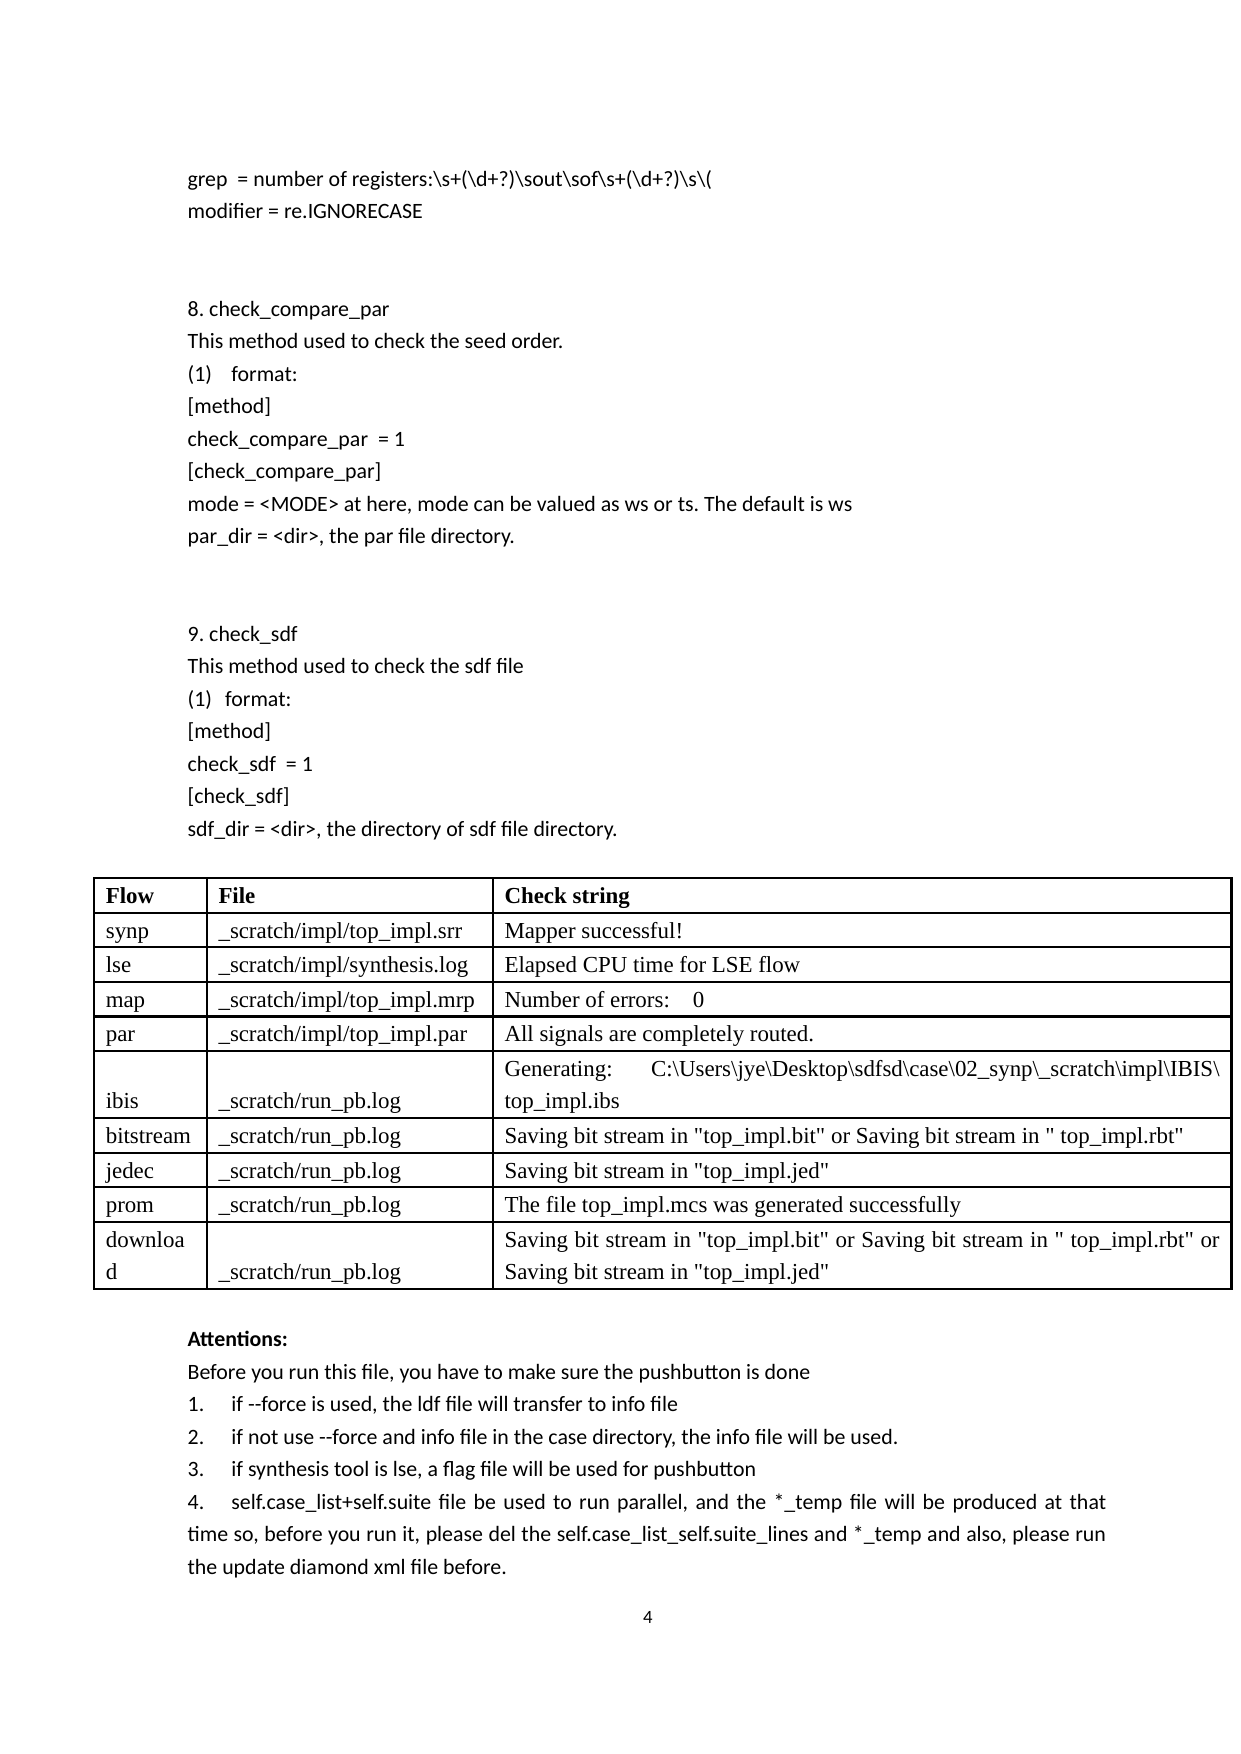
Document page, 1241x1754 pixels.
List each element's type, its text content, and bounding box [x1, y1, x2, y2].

table_cell _scratch/impl/top_impl.srr [208, 914, 492, 946]
table_cell _scratch/run_pb.log [208, 1119, 492, 1152]
table_cell _scratch/run_pb.log [208, 1188, 492, 1221]
list if --force is used, the ldf file will transfer to info file [187, 1387, 1107, 1420]
text Attentions: [187, 1322, 1107, 1355]
table_cell par [95, 1018, 206, 1050]
table_cell Mapper successful! [494, 914, 1230, 946]
list [check_sdf] [187, 779, 1107, 812]
table_cell map [95, 983, 206, 1015]
list [check_compare_par] [187, 454, 1107, 487]
list check_sdf = 1 [187, 747, 1107, 779]
table_cell lse [95, 948, 206, 981]
text This method used to check the sdf file [187, 649, 1107, 682]
list format: [187, 357, 1107, 389]
text grep = number of registers:\s+(\d+?)\sout\sof\s+(\d+?)\s\( [187, 162, 1107, 194]
text 8. check_compare_par [187, 292, 1107, 324]
table_cell Number of errors: 0 [494, 983, 1230, 1015]
list [method] [187, 714, 1107, 747]
table_cell download [95, 1223, 206, 1288]
table_cell _scratch/run_pb.log [208, 1223, 492, 1288]
table_cell All signals are completely routed. [494, 1018, 1230, 1050]
table_cell _scratch/impl/top_impl.par [208, 1018, 492, 1050]
text modifier = re.IGNORECASE [187, 194, 1107, 227]
table_cell bitstream [95, 1119, 206, 1152]
table_cell Saving bit stream in "top_impl.jed" [494, 1154, 1230, 1186]
table_cell ibis [95, 1052, 206, 1117]
table_cell jedec [95, 1154, 206, 1186]
list if synthesis tool is lse, a flag file will be used for pushbutton [187, 1452, 1107, 1485]
table_cell _scratch/run_pb.log [208, 1052, 492, 1117]
table_header File [208, 879, 492, 912]
list [method] [187, 389, 1107, 422]
list par_dir = <dir>, the par file directory. [187, 519, 1107, 552]
text This method used to check the seed order. [187, 324, 1107, 357]
table_cell _scratch/impl/top_impl.mrp [208, 983, 492, 1015]
table_cell prom [95, 1188, 206, 1221]
list sdf_dir = <dir>, the directory of sdf file directory. [187, 812, 1107, 844]
list format: [187, 682, 1107, 714]
table_cell Saving bit stream in "top_impl.bit" or Saving bit stream in " top_impl.rbt" or Saving bit stream in "top_impl.jed" [494, 1223, 1230, 1288]
text 9. check_sdf [187, 617, 1107, 649]
table_cell _scratch/run_pb.log [208, 1154, 492, 1186]
table_cell _scratch/impl/synthesis.log [208, 948, 492, 981]
list check_compare_par = 1 [187, 422, 1107, 454]
list Before you run this file, you have to make sure the pushbutton is done [187, 1355, 1107, 1387]
list self.case_list+self.suite file be used to run parallel, and the *_temp file will be produced at that time so, before you run it, please del the self.case_list_self.suite_lines and *_temp and also, please run the update diamond xml file before. [187, 1485, 1107, 1582]
table_header Flow [95, 879, 206, 912]
table_header Check string [494, 879, 1230, 912]
table_cell Generating: C:\Users\jye\Desktop\sdfsd\case\02_synp\_scratch\impl\IBIS\top_impl.ibs [494, 1052, 1230, 1117]
list mode = <MODE> at here, mode can be valued as ws or ts. The default is ws [187, 487, 1107, 519]
table_cell Elapsed CPU time for LSE flow [494, 948, 1230, 981]
table_cell The file top_impl.mcs was generated successfully [494, 1188, 1230, 1221]
table_cell synp [95, 914, 206, 946]
list if not use --force and info file in the case directory, the info file will be used. [187, 1420, 1107, 1452]
table_cell Saving bit stream in "top_impl.bit" or Saving bit stream in " top_impl.rbt" [494, 1119, 1230, 1152]
